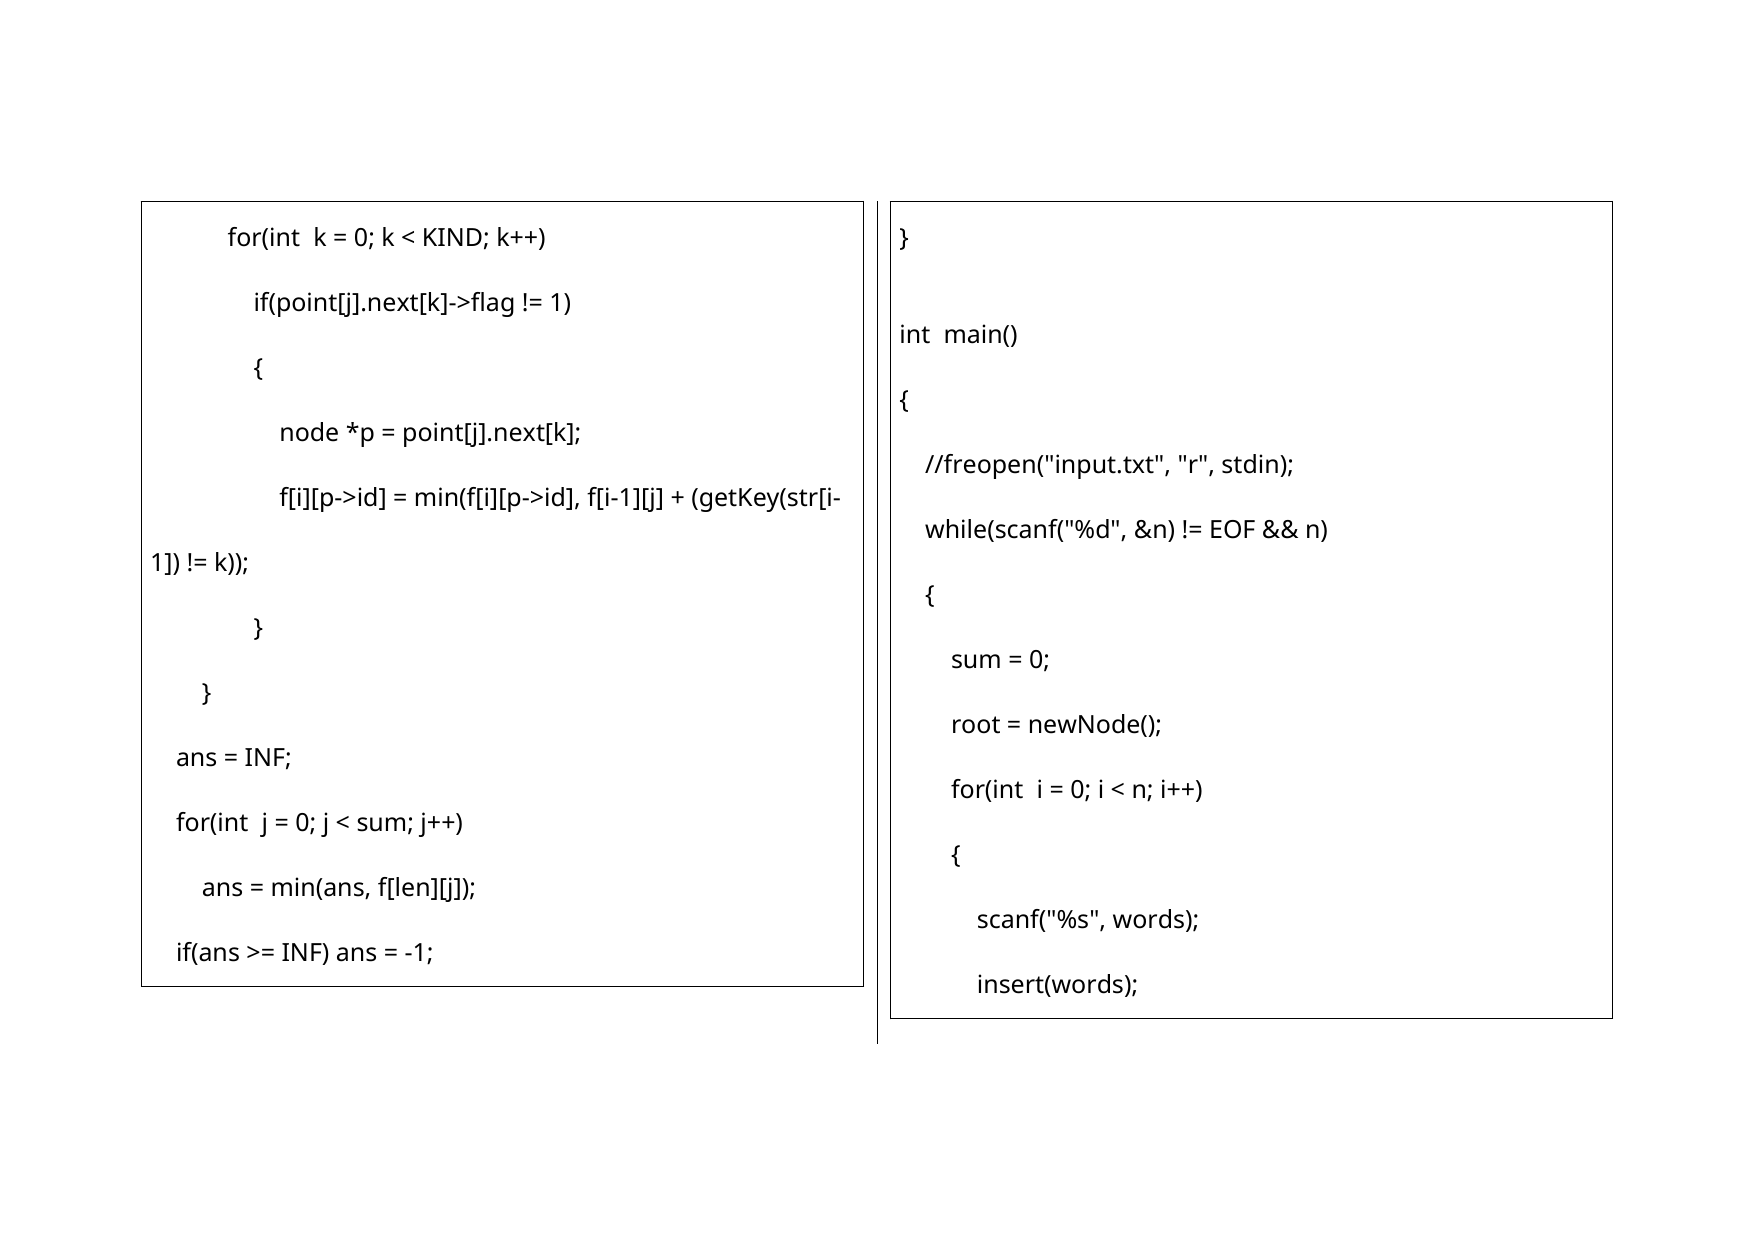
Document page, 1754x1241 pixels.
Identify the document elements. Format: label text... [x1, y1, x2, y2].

text if(ans >= INF) ans = -1; [142, 916, 863, 986]
text ans = min(ans, f[len][j]); [150, 854, 855, 916]
text if(point[j].next[k]->flag != 1) [150, 269, 855, 334]
text { [899, 366, 1604, 431]
text for(int j = 0; j < sum; j++) [150, 789, 855, 854]
text sum = 0; [899, 626, 1604, 691]
text } [891, 202, 1612, 269]
text //freopen("input.txt", "r", stdin); [899, 431, 1604, 496]
text { [150, 334, 855, 399]
text ans = INF; [150, 724, 855, 789]
text f[i][p->id] = min(f[i][p->id], f[i-1][j] + (getKey(str[i-1]) != k)); [150, 464, 855, 594]
text for(int i = 0; i < n; i++) [899, 756, 1604, 821]
text { [899, 821, 1604, 886]
text } [150, 594, 855, 659]
text while(scanf("%d", &n) != EOF && n) [899, 496, 1604, 561]
text node *p = point[j].next[k]; [150, 399, 855, 464]
text insert(words); [891, 948, 1612, 1018]
text int main() [899, 301, 1604, 366]
text } [150, 659, 855, 724]
text root = newNode(); [899, 691, 1604, 756]
text { [899, 561, 1604, 626]
text scanf("%s", words); [899, 886, 1604, 948]
text for(int k = 0; k < KIND; k++) [142, 202, 863, 269]
